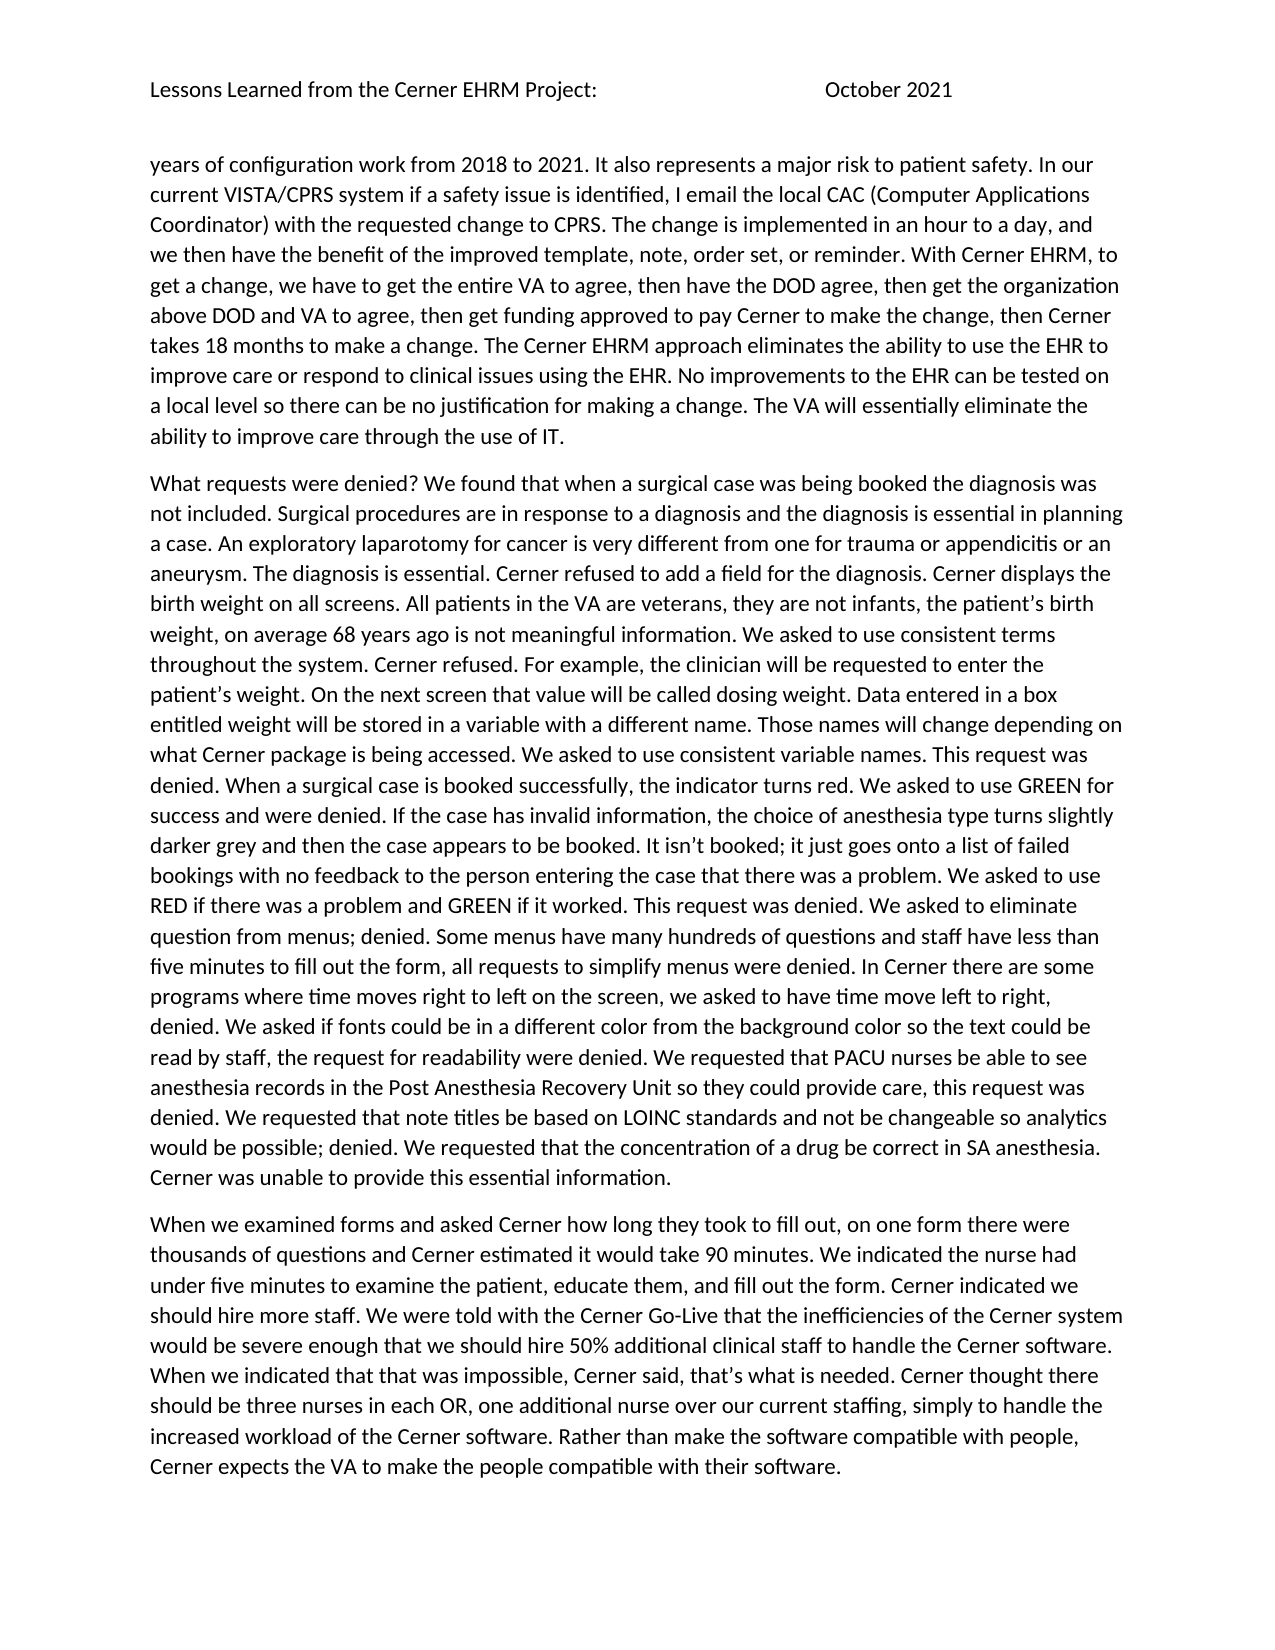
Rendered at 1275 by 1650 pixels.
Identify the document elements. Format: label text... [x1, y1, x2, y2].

text When we examined forms and asked Cerner how long they took to fill out, on one form there were thousands of questions and Cerner estimated it would take 90 minutes. We indicated the nurse had under five minutes to examine the patient, educate them, and fill out the form. Cerner indicated we should hire more staff. We were told with the Cerner Go-Live that the inefficiencies of the Cerner system would be severe enough that we should hire 50% additional clinical staff to handle the Cerner software. When we indicated that that was impossible, Cerner said, that’s what is needed. Cerner thought there should be three nurses in each OR, one additional nurse over our current staffing, simply to handle the increased workload of the Cerner software. Rather than make the software compatible with people, Cerner expects the VA to make the people compatible with their software. [150, 1210, 1125, 1480]
text What requests were denied? We found that when a surgical case was being booked the diagnosis was not included. Surgical procedures are in response to a diagnosis and the diagnosis is essential in planning a case. An exploratory laparotomy for cancer is very different from one for trauma or appendicitis or an aneurysm. The diagnosis is essential. Cerner refused to add a field for the diagnosis. Cerner displays the birth weight on all screens. All patients in the VA are veterans, they are not infants, the patient’s birth weight, on average 68 years ago is not meaningful information. We asked to use consistent terms throughout the system. Cerner refused. For example, the clinician will be requested to enter the patient’s weight. On the next screen that value will be called dosing weight. Data entered in a box entitled weight will be stored in a variable with a different name. Those names will change depending on what Cerner package is being accessed. We asked to use consistent variable names. This request was denied. When a surgical case is booked successfully, the indicator turns red. We asked to use GREEN for success and were denied. If the case has invalid information, the choice of anesthesia type turns slightly darker grey and then the case appears to be booked. It isn’t booked; it just goes onto a list of failed bookings with no feedback to the person entering the case that there was a problem. We asked to use RED if there was a problem and GREEN if it worked. This request was denied. We asked to eliminate question from menus; denied. Some menus have many hundreds of questions and staff have less than five minutes to fill out the form, all requests to simplify menus were denied. In Cerner there are some programs where time moves right to left on the screen, we asked to have time move left to right, denied. We asked if fonts could be in a different color from the background color so the text could be read by staff, the request for readability were denied. We requested that PACU nurses be able to see anesthesia records in the Post Anesthesia Recovery Unit so they could provide care, this request was denied. We requested that note titles be based on LOINC standards and not be changeable so analytics would be possible; denied. We requested that the concentration of a drug be correct in SA anesthesia. Cerner was unable to provide this essential information. [150, 469, 1125, 1192]
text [150, 150, 1125, 450]
